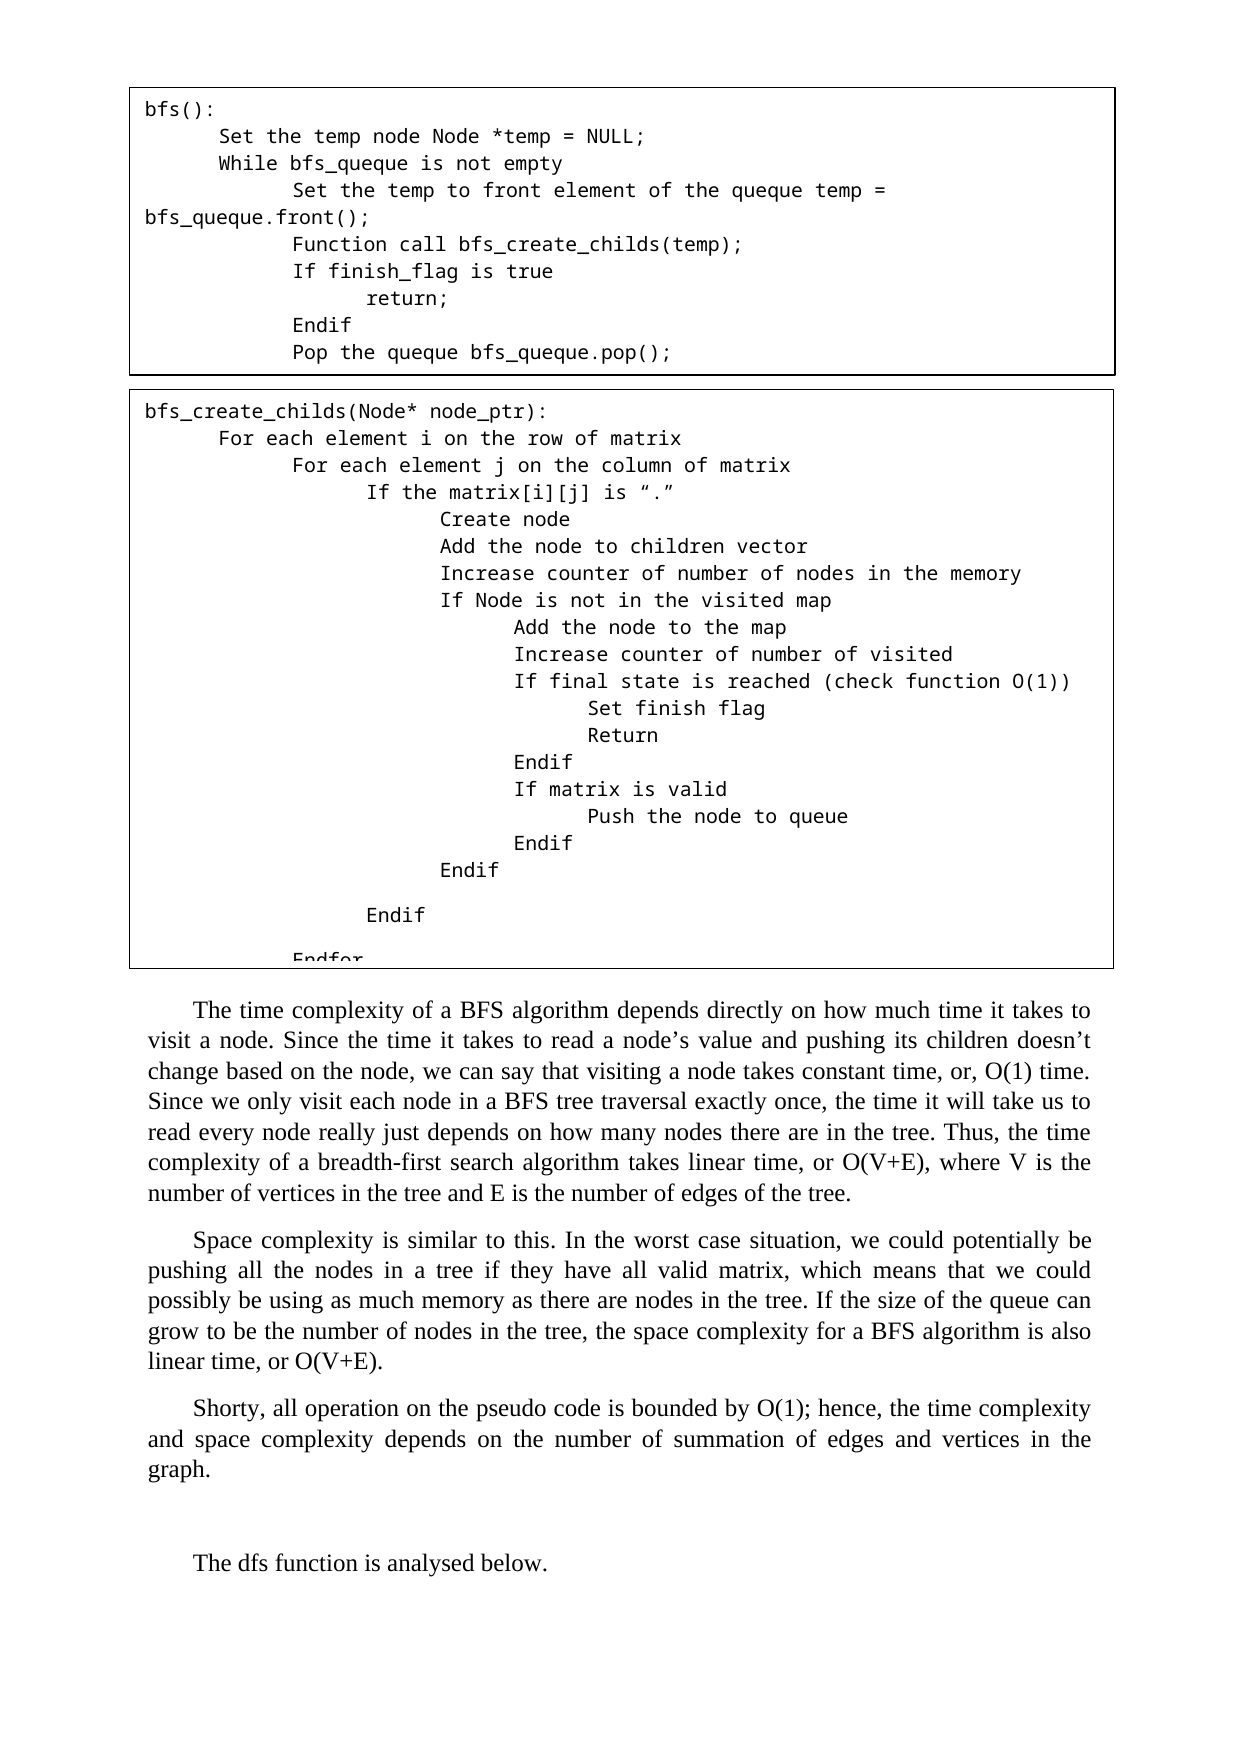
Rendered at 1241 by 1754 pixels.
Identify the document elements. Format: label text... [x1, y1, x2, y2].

text Space complexity is similar to this. In the worst case situation, we could potentially be pushing all the nodes in a tree if they have all valid matrix, which means that we could possibly be using as much memory as there are nodes in the tree. If the size of the queue can grow to be the number of nodes in the tree, the space complexity for a BFS algorithm is also linear time, or O(V+E). [148, 1225, 1093, 1375]
text Shorty, all operation on the pseudo code is bounded by O(1); hence, the time complexity and space complexity depends on the number of summation of edges and vertices in the graph. [148, 1393, 1093, 1483]
text The time complexity of a BFS algorithm depends directly on how much time it takes to visit a node. Since the time it takes to read a node’s value and pushing its children doesn’t change based on the node, we can say that visiting a node takes constant time, or, O(1) time. Since we only visit each node in a BFS tree traversal exactly once, the time it will take us to read every node really just depends on how many nodes there are in the tree. Thus, the time complexity of a breadth-first search algorithm takes linear time, or O(V+E), where V is the number of vertices in the tree and E is the number of edges of the tree. [148, 995, 1093, 1206]
text The dfs function is analysed below. [148, 1548, 1093, 1577]
